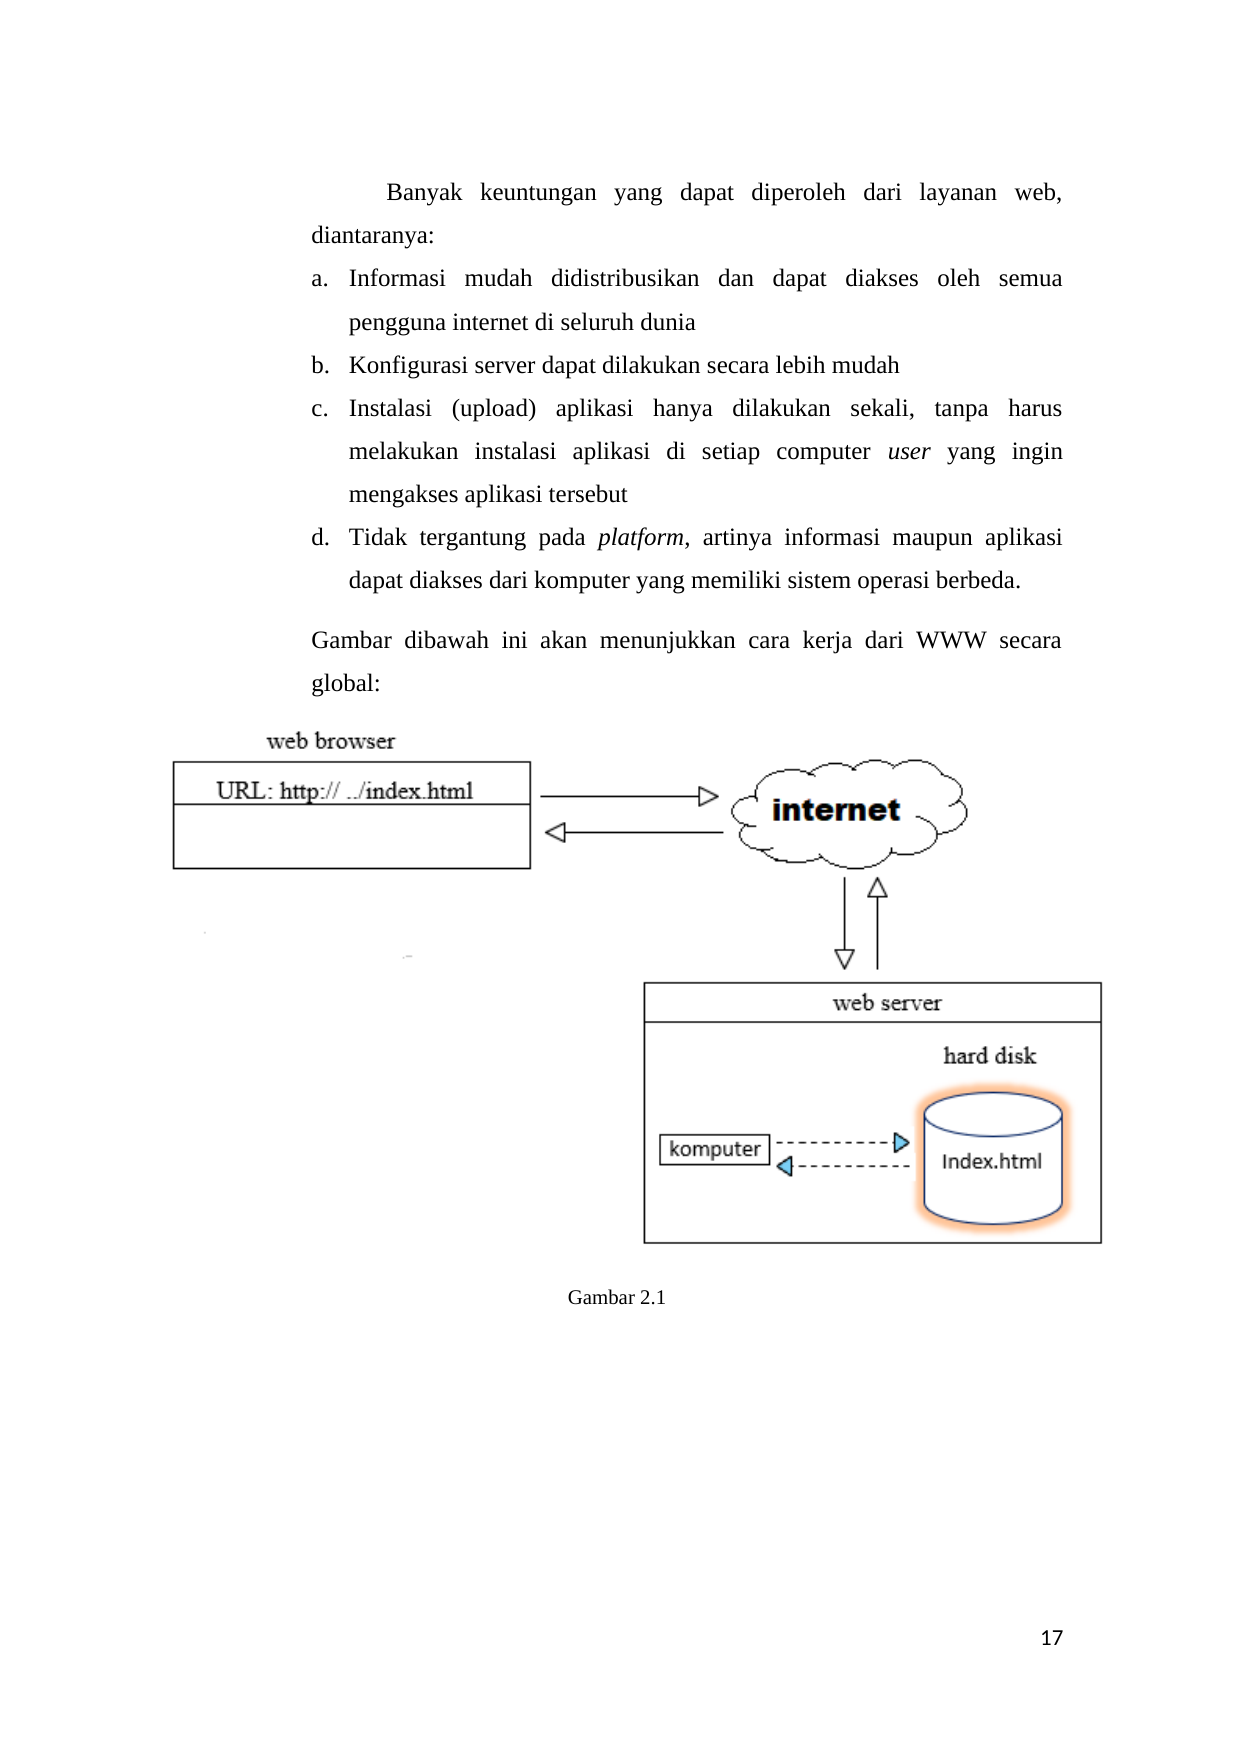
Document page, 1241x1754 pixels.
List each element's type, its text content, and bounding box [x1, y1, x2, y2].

list Konfigurasi server dapat dilakukan secara lebih mudah [311, 350, 1063, 378]
list Tidak tergantung pada platform, artinya informasi maupun aplikasi dapat diakses dari komputer yang memiliki sistem operasi berbeda. [311, 522, 1063, 594]
text Gambar dibawah ini akan menunjukkan cara kerja dari WWW secara global: [311, 625, 1063, 697]
list Instalasi (upload) aplikasi hanya dilakukan sekali, tanpa harus melakukan instalasi aplikasi di setiap computer user yang ingin mengakses aplikasi tersebut [311, 393, 1063, 508]
list Banyak keuntungan yang dapat diperoleh dari layanan web, diantaranya: [311, 177, 1063, 249]
picture [170, 728, 1110, 1255]
list Informasi mudah didistribusikan dan dapat diakses oleh semua pengguna internet di seluruh dunia [311, 263, 1063, 335]
text Gambar 2.1 [171, 1285, 1063, 1309]
